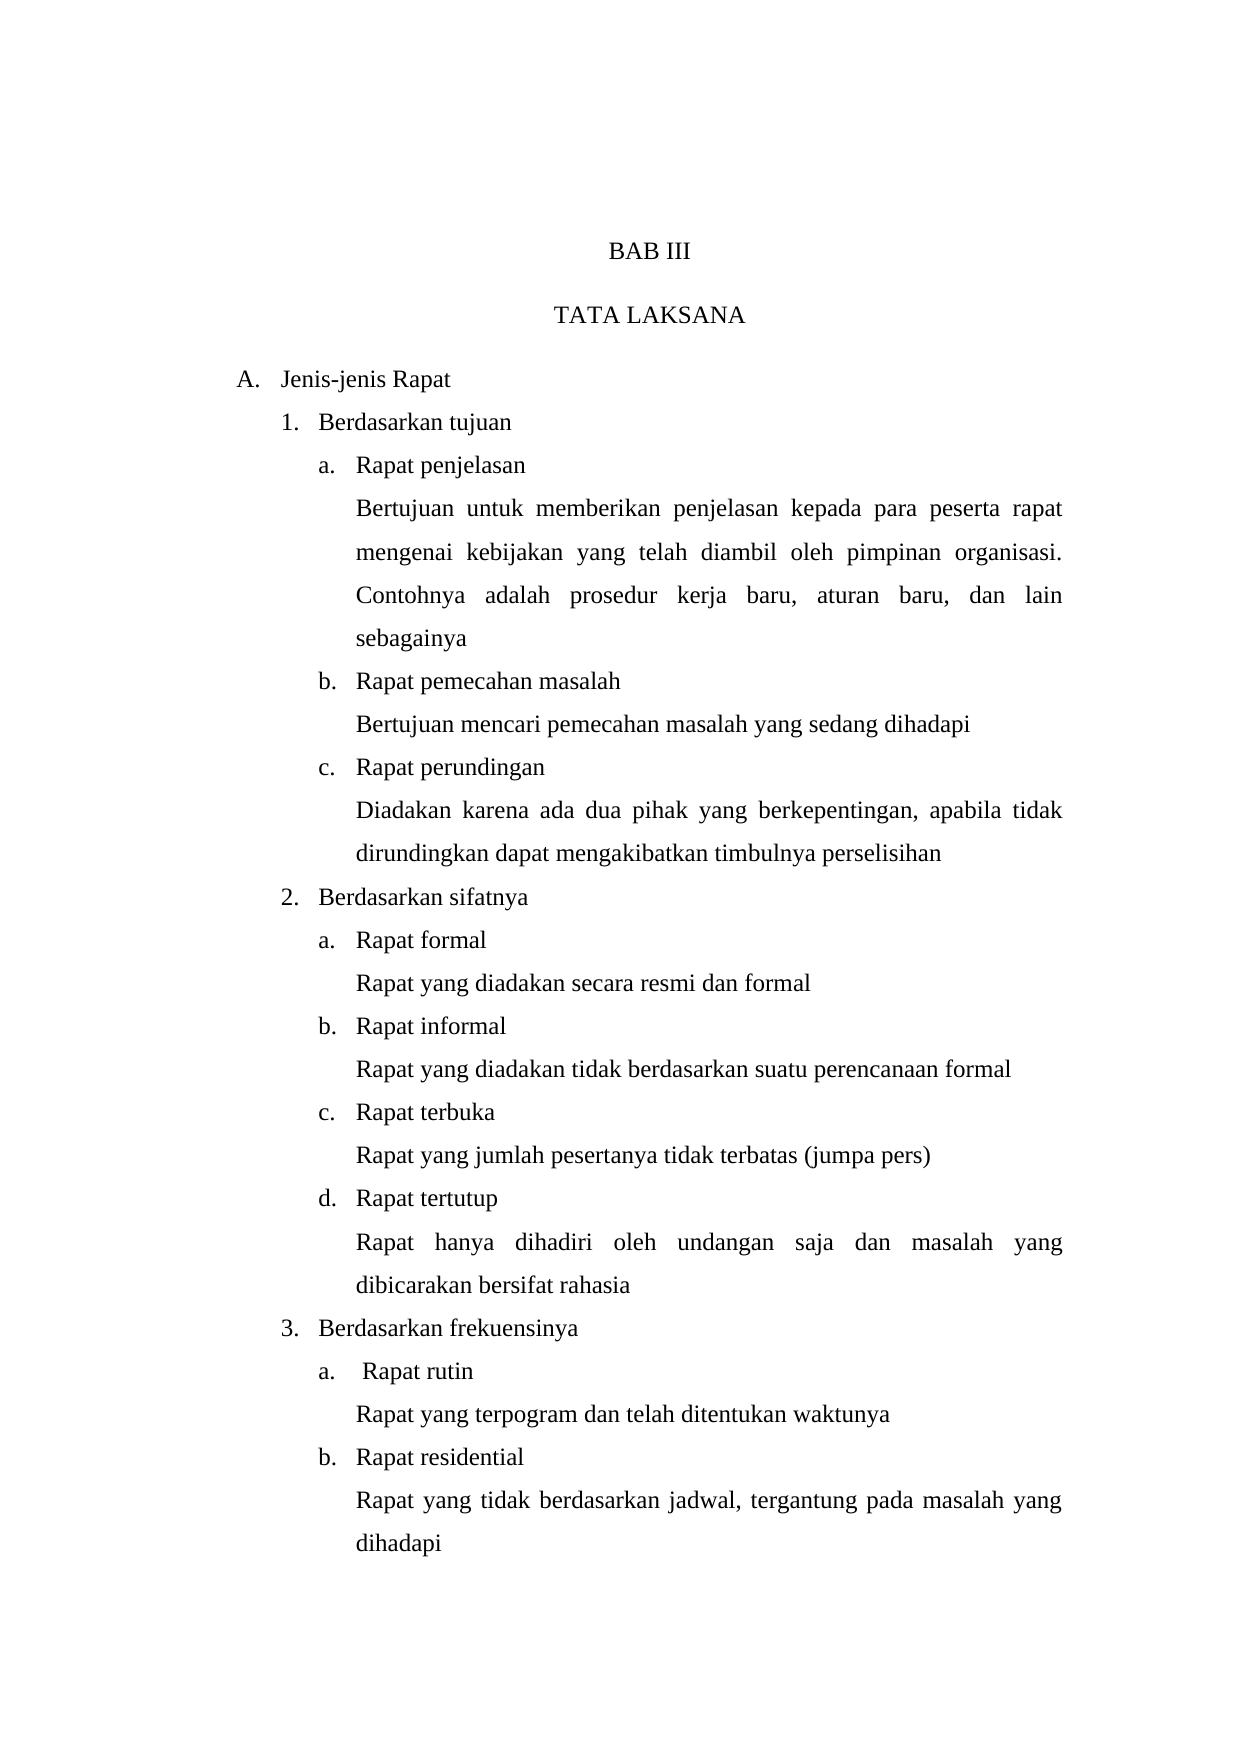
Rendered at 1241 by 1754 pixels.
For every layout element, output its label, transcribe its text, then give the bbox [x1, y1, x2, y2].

list Rapat yang jumlah pesertanya tidak terbatas (jumpa pers) [356, 1140, 1063, 1169]
list Bertujuan mencari pemecahan masalah yang sedang dihadapi [356, 709, 1063, 738]
text TATA LAKSANA [236, 300, 1063, 329]
list Rapat formal [318, 925, 1063, 953]
list Rapat yang diadakan tidak berdasarkan suatu perencanaan formal [356, 1054, 1063, 1083]
list Rapat residential [318, 1442, 1063, 1471]
list Jenis-jenis Rapat [236, 364, 1063, 393]
list Rapat pemecahan masalah [318, 666, 1063, 695]
list Rapat perundingan [318, 752, 1063, 781]
list Rapat yang tidak berdasarkan jadwal, tergantung pada masalah yang dihadapi [356, 1485, 1063, 1557]
list Rapat penjelasan [318, 450, 1063, 479]
list Rapat rutin [318, 1356, 1063, 1385]
list Rapat informal [318, 1011, 1063, 1040]
list Berdasarkan sifatnya [281, 882, 1063, 910]
list Berdasarkan frekuensinya [281, 1313, 1063, 1342]
list Rapat tertutup [318, 1183, 1063, 1212]
list Bertujuan untuk memberikan penjelasan kepada para peserta rapat mengenai kebijakan yang telah diambil oleh pimpinan organisasi. Contohnya adalah prosedur kerja baru, aturan baru, dan lain sebagainya [356, 493, 1063, 652]
list Berdasarkan tujuan [281, 407, 1063, 436]
text BAB III [236, 236, 1063, 265]
list Rapat yang terpogram dan telah ditentukan waktunya [356, 1399, 1063, 1428]
list Diadakan karena ada dua pihak yang berkepentingan, apabila tidak dirundingkan dapat mengakibatkan timbulnya perselisihan [356, 795, 1063, 867]
list Rapat terbuka [318, 1097, 1063, 1126]
list Rapat hanya dihadiri oleh undangan saja dan masalah yang dibicarakan bersifat rahasia [356, 1227, 1063, 1298]
list Rapat yang diadakan secara resmi dan formal [356, 968, 1063, 997]
